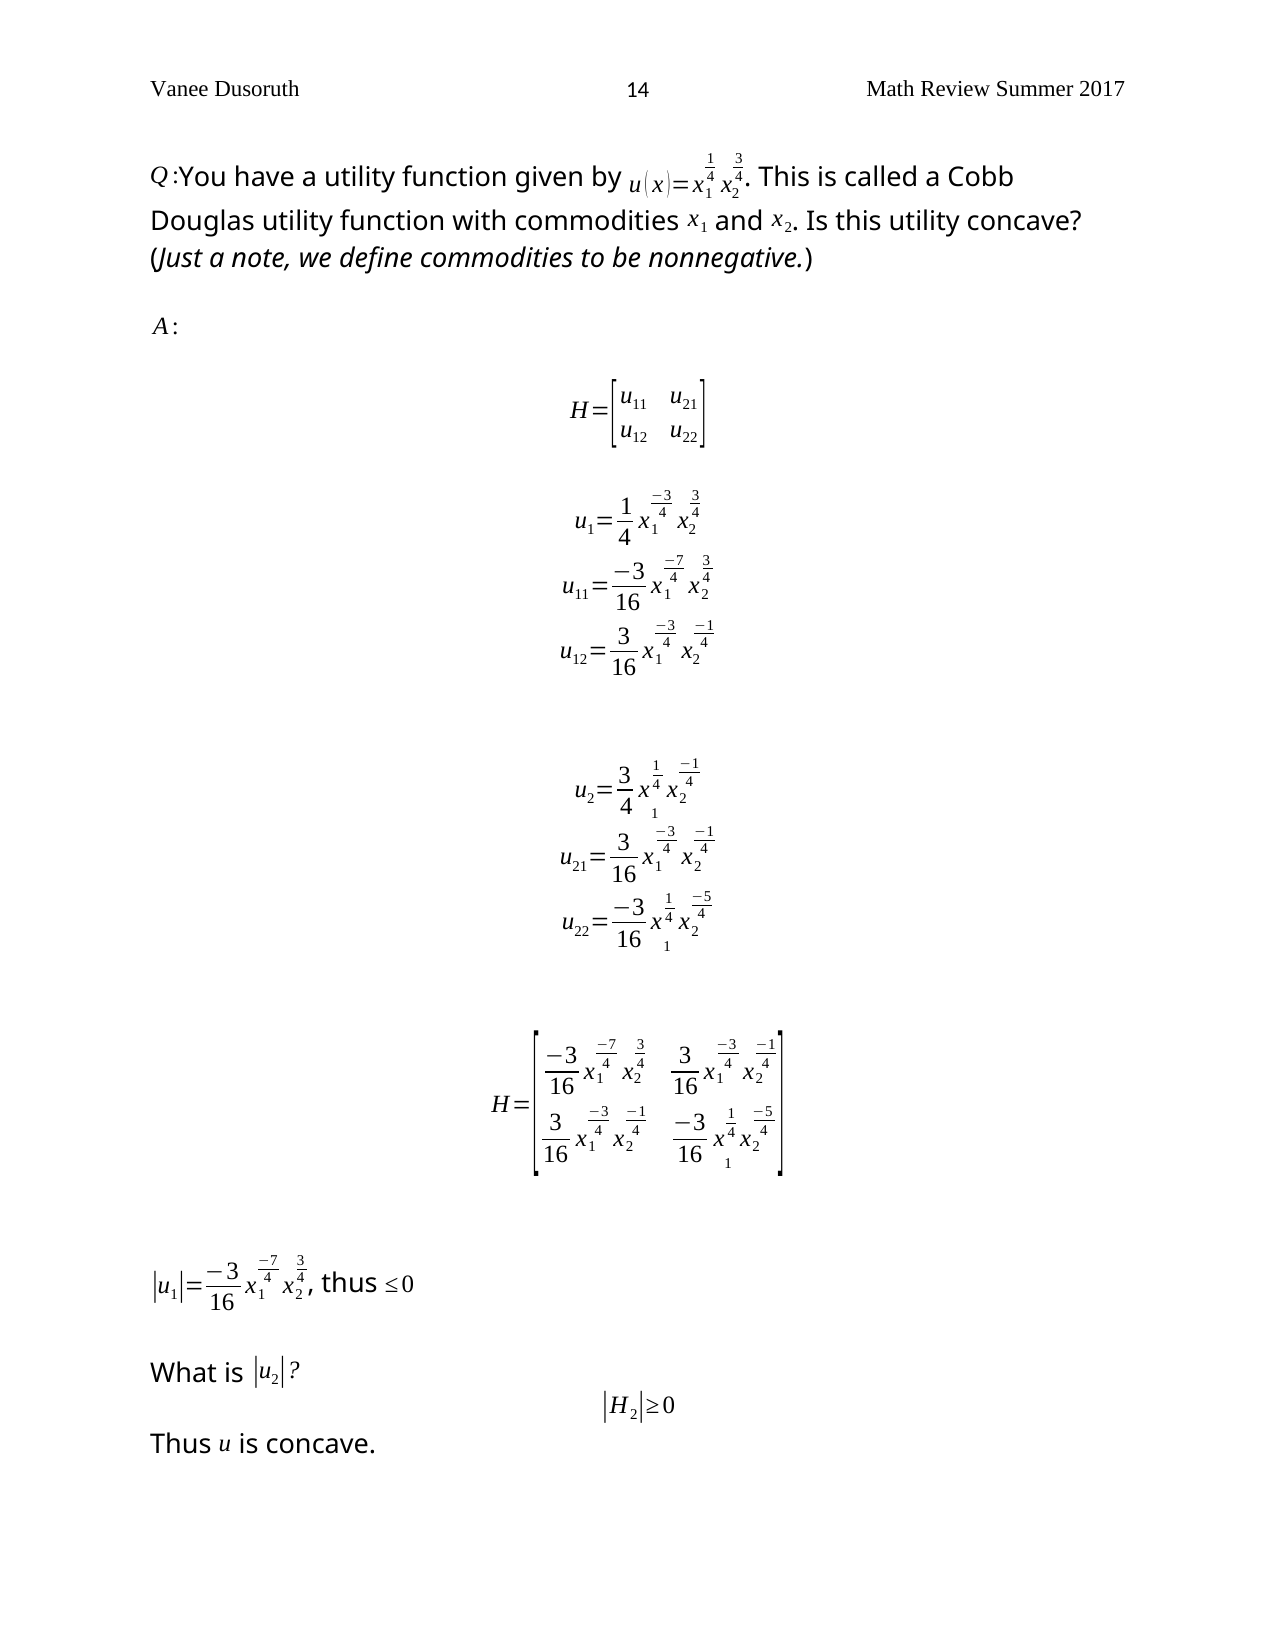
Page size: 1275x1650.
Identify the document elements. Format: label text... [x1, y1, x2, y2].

text What is [150, 1353, 1125, 1390]
text , thus [150, 1251, 1125, 1316]
text You have a utility function given by . This is called a Cobb Douglas utility function with commodities and . Is this utility concave? [150, 150, 1125, 239]
text Thus is concave. [150, 1425, 1125, 1462]
text (Just a note, we define commodities to be nonnegative.) [150, 239, 1125, 276]
